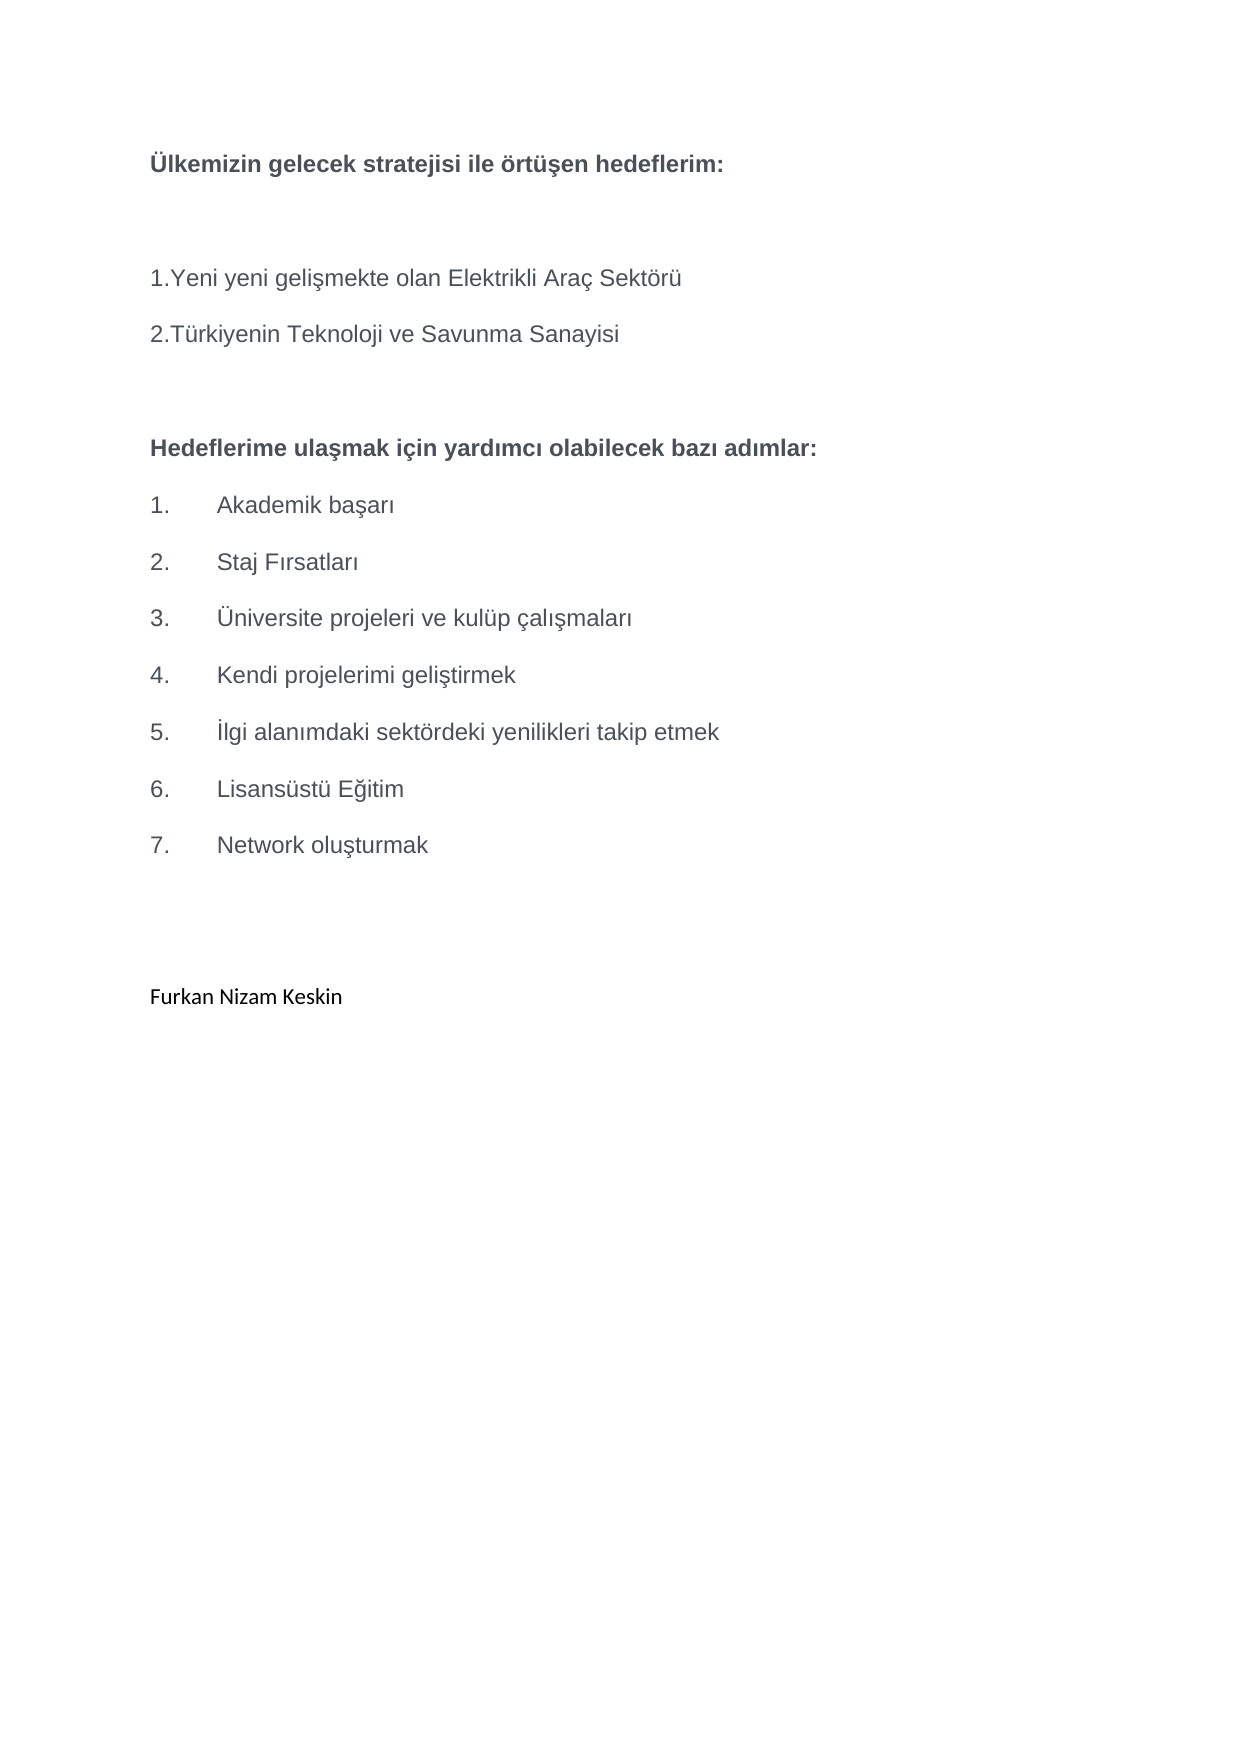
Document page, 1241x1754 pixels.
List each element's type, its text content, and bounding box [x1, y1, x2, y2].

text 1. Akademik başarı [150, 491, 1090, 518]
text Ülkemizin gelecek stratejisi ile örtüşen hedeflerim: [150, 150, 1090, 178]
text 5. İlgi alanımdaki sektördeki yenilikleri takip etmek [150, 718, 1090, 745]
text 6. Lisansüstü Eğitim [150, 774, 1090, 802]
text 4. Kendi projelerimi geliştirmek [150, 661, 1090, 688]
text Hedeflerime ulaşmak için yardımcı olabilecek bazı adımlar: [150, 434, 1090, 461]
text 1.Yeni yeni gelişmekte olan Elektrikli Araç Sektörü [150, 263, 1090, 291]
text Furkan Nizam Keskin [150, 982, 1090, 1010]
text 3. Üniversite projeleri ve kulüp çalışmaları [150, 604, 1090, 632]
text 7. Network oluşturmak [150, 831, 1090, 859]
text 2. Staj Fırsatları [150, 547, 1090, 575]
text 2.Türkiyenin Teknoloji ve Savunma Sanayisi [150, 320, 1090, 348]
